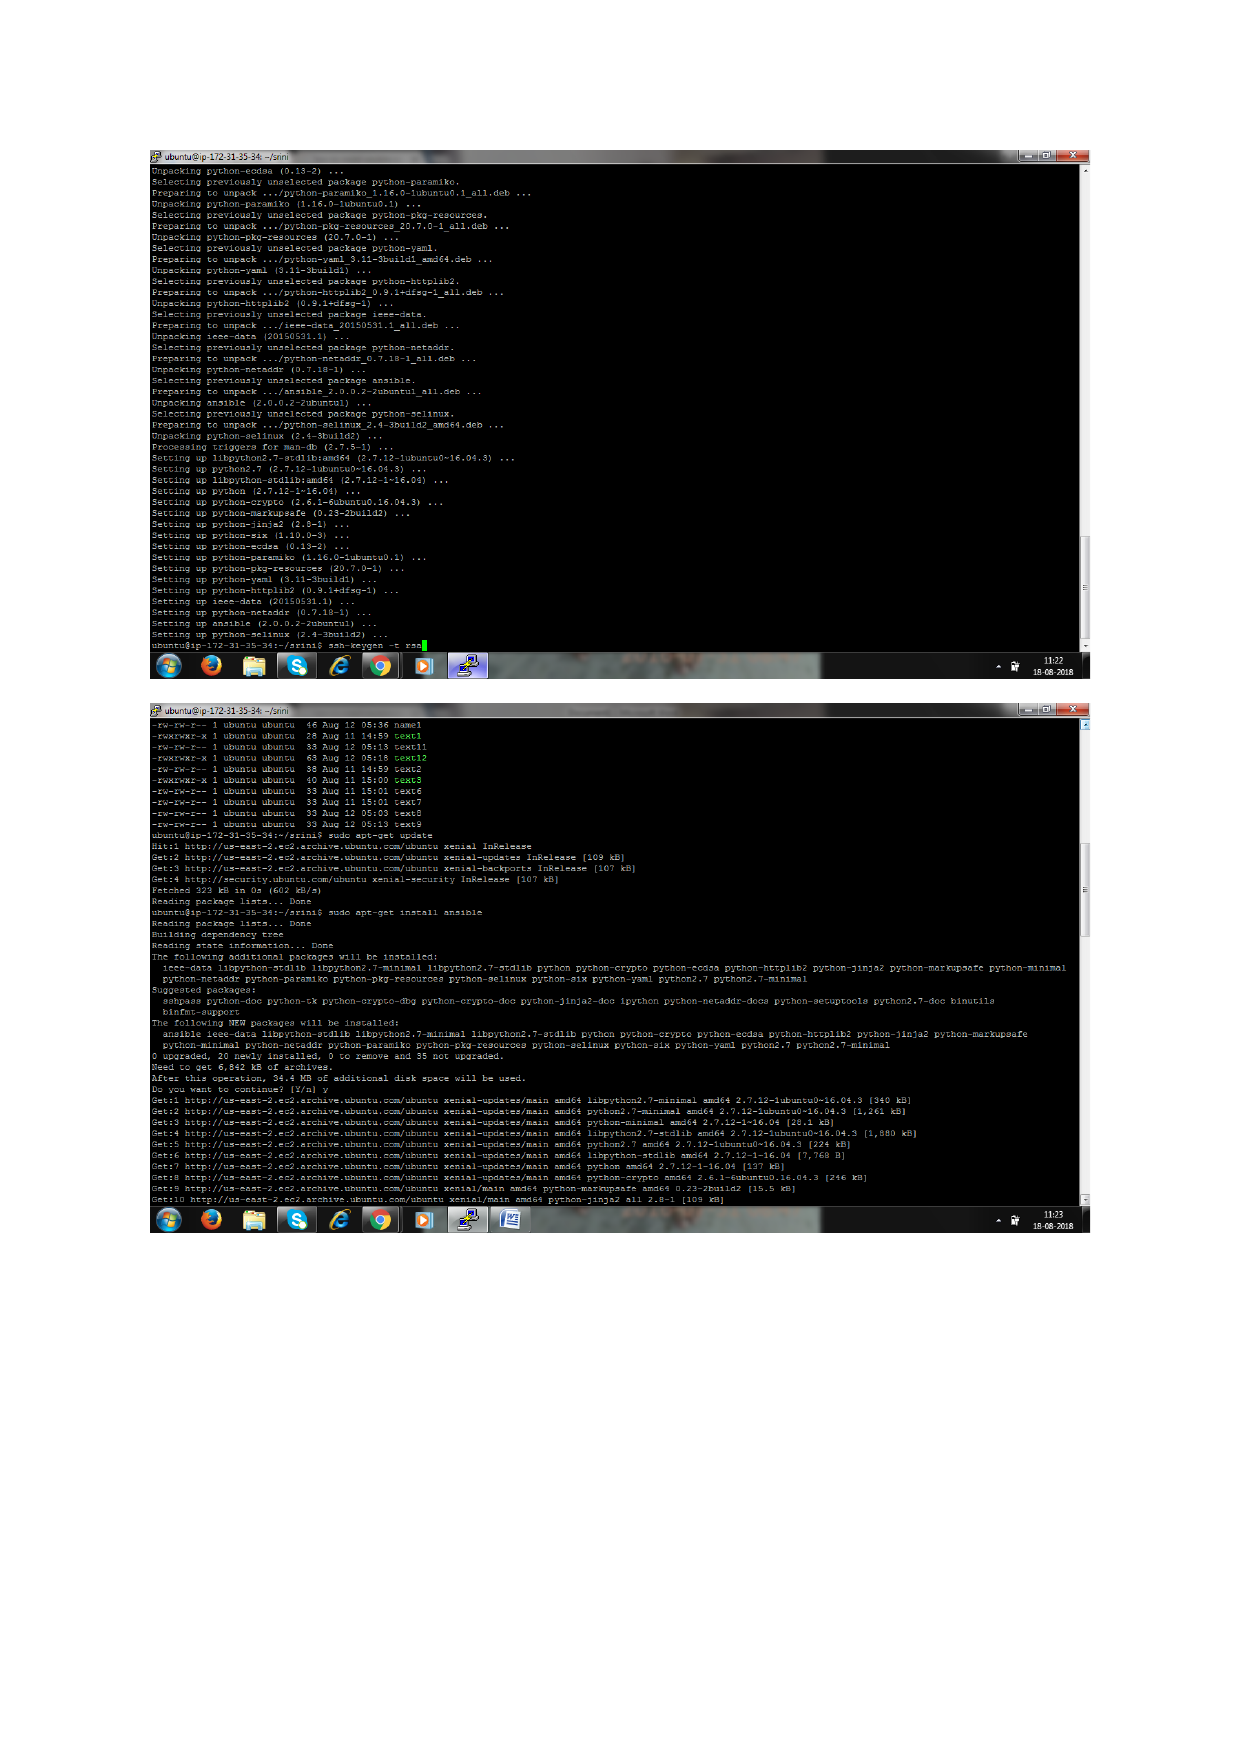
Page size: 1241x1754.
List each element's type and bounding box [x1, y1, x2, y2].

picture [150, 703, 1091, 1233]
picture [150, 150, 1091, 679]
